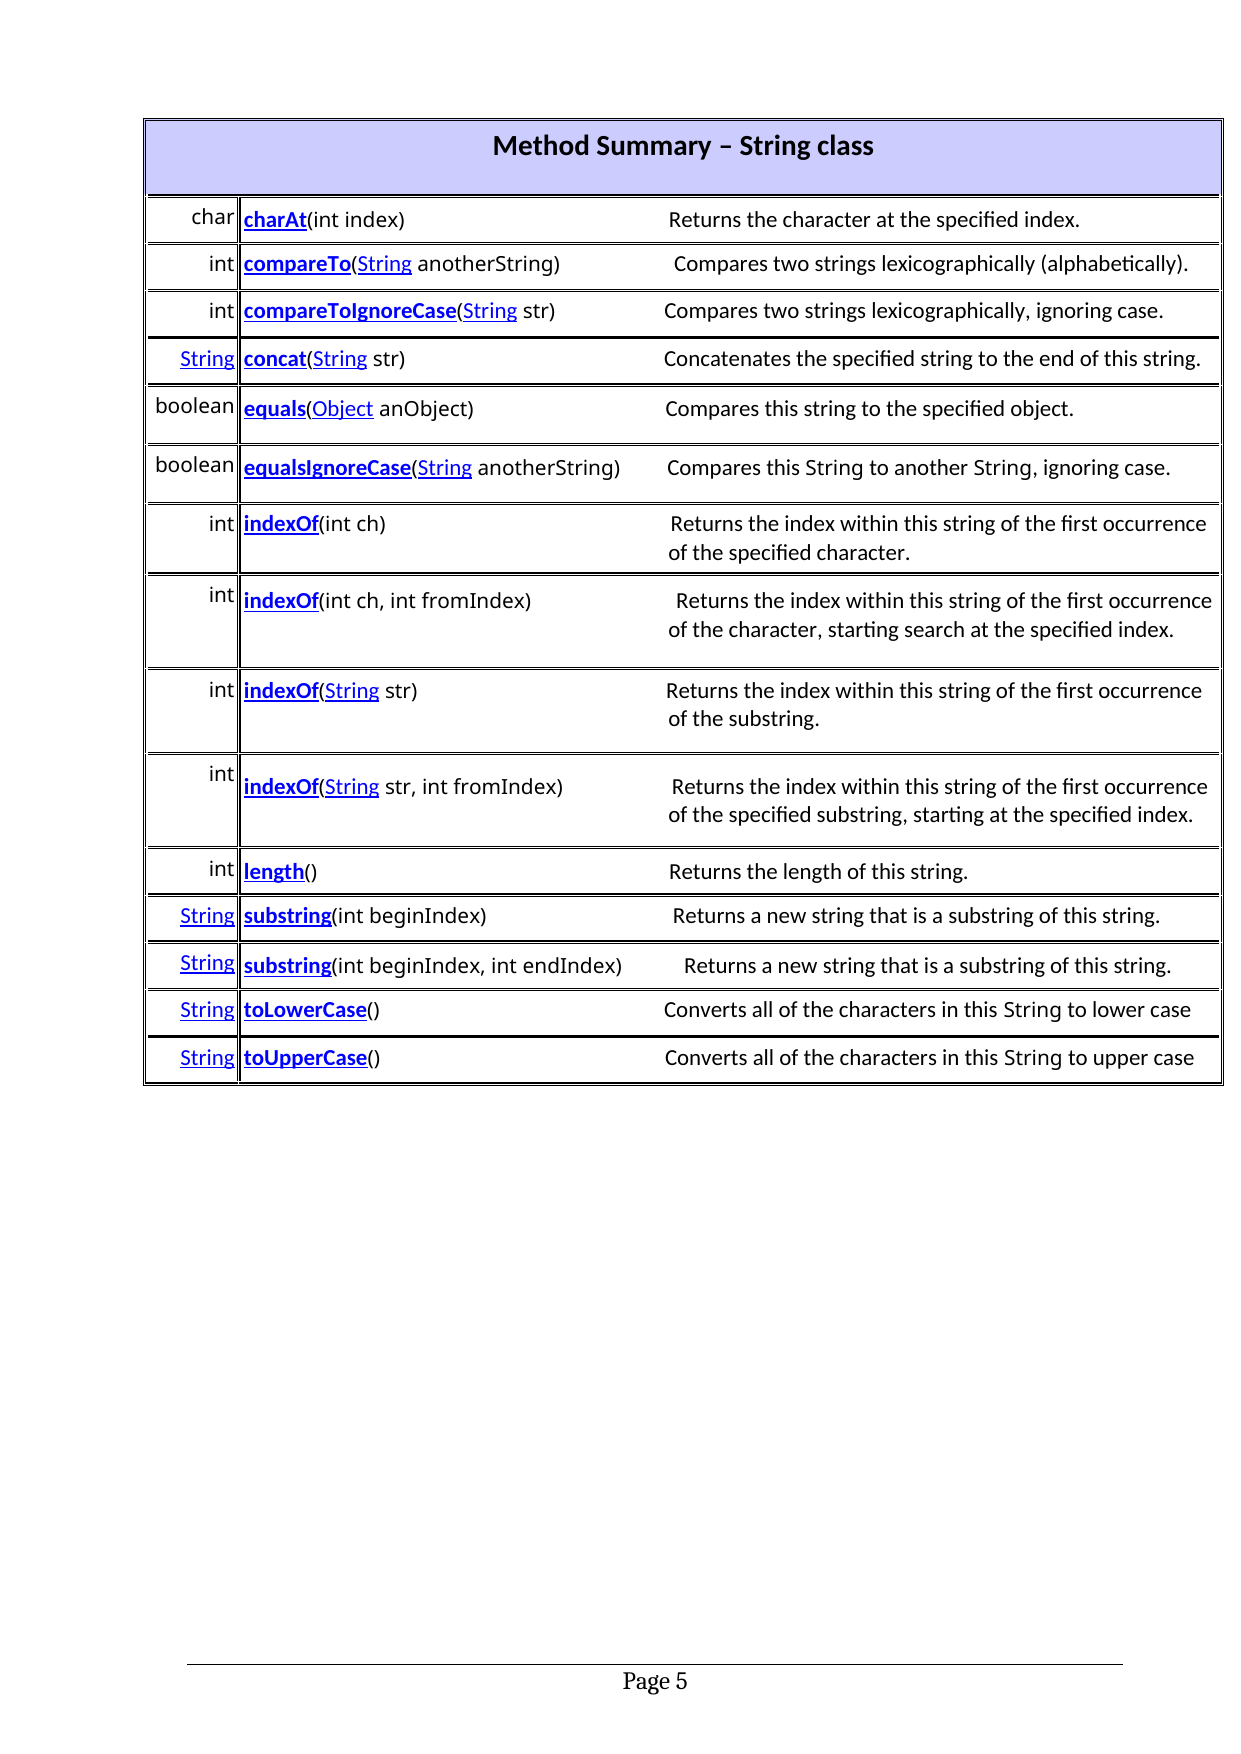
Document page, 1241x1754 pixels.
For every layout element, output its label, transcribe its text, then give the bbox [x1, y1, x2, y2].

table_cell String [146, 940, 237, 988]
table_cell substring(int beginIndex) Returns a new string that is a substring of this string. [241, 893, 1221, 940]
table_cell String [146, 1035, 239, 1082]
table_cell toUpperCase() Converts all of the characters in this String to upper case [239, 1035, 1221, 1082]
table_cell compareToIgnoreCase(String str) Compares two strings lexicographically, ignoring case. [239, 289, 1222, 336]
table_cell concat(String str) Concatenates the specified string to the end of this string. [241, 336, 1221, 383]
table_cell String [146, 336, 237, 383]
table_cell int [146, 751, 237, 846]
table_header Method Summary – String class [146, 121, 1221, 194]
table_cell length() Returns the length of this string. [239, 846, 1222, 893]
table_cell int [144, 667, 239, 751]
table_cell int [144, 846, 239, 893]
table_cell char [146, 194, 237, 241]
table_cell int [144, 289, 239, 336]
table_cell substring(int beginIndex, int endIndex) Returns a new string that is a substring of this string. [241, 940, 1221, 988]
table_cell boolean [146, 443, 237, 501]
table_cell equalsIgnoreCase(String anotherString) Compares this String to another String, ignoring case. [241, 443, 1221, 501]
table_cell indexOf(int ch) Returns the index within this string of the first occurrence of the specified character. [241, 501, 1221, 572]
table_cell compareTo(String anotherString) Compares two strings lexicographically (alphabetically). [241, 241, 1221, 289]
table_cell int [146, 241, 237, 289]
table_cell int [146, 572, 237, 667]
table_cell int [146, 501, 237, 572]
table_cell indexOf(int ch, int fromIndex) Returns the index within this string of the first occurrence of the character, starting search at the specified index. [241, 572, 1221, 667]
table_cell indexOf(String str, int fromIndex) Returns the index within this string of the first occurrence of the specified substring, starting at the specified index. [241, 751, 1221, 846]
table_cell toLowerCase() Converts all of the characters in this String to lower case [239, 988, 1222, 1035]
table_cell boolean [146, 383, 237, 442]
table_cell charAt(int index) Returns the character at the specified index. [241, 194, 1221, 241]
table_cell String [144, 988, 239, 1035]
table_cell indexOf(String str) Returns the index within this string of the first occurrence of the substring. [239, 667, 1222, 751]
table_cell equals(Object anObject) Compares this string to the specified object. [241, 383, 1221, 442]
table_cell String [146, 893, 237, 940]
